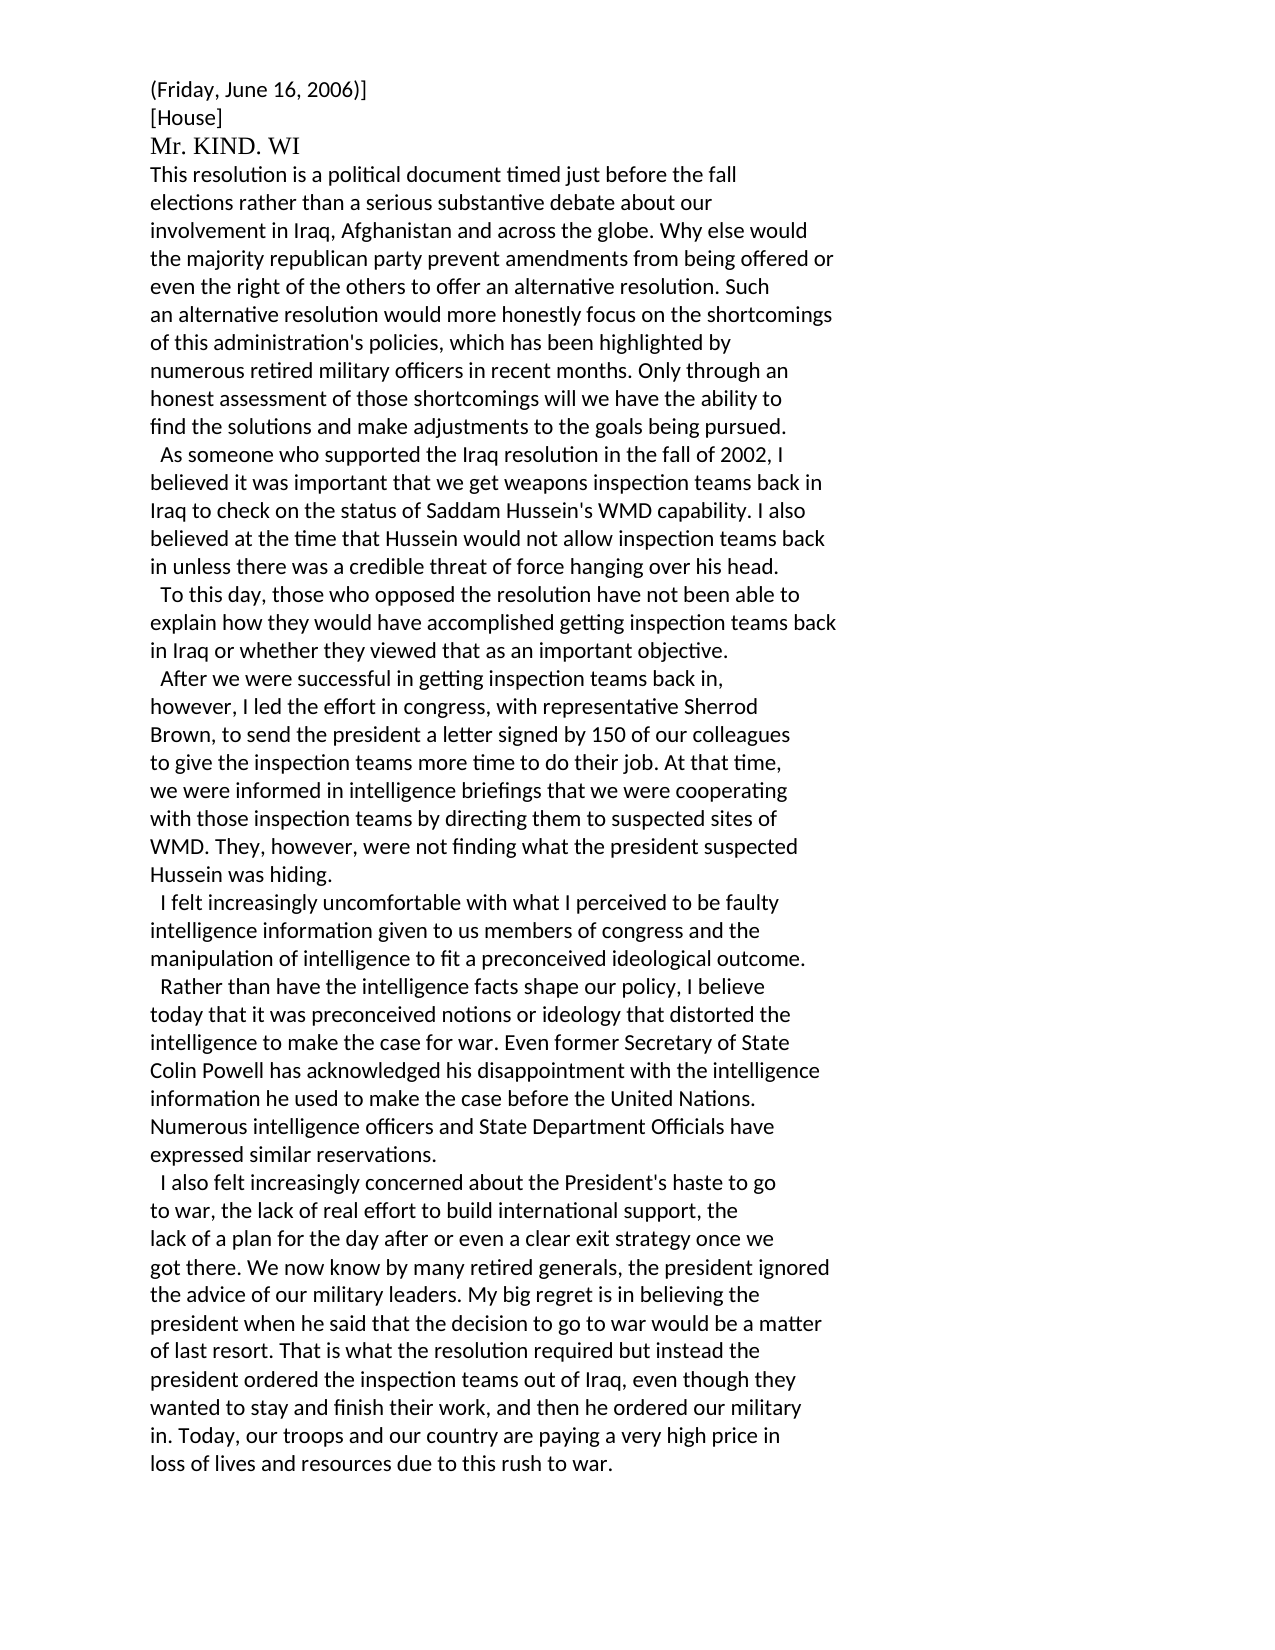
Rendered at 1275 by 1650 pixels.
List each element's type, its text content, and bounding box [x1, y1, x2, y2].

text information he used to make the case before the United Nations. [150, 1084, 1125, 1112]
text Rather than have the intelligence facts shape our policy, I believe [150, 972, 1125, 1000]
text Hussein was hiding. [150, 860, 1125, 888]
text find the solutions and make adjustments to the goals being pursued. [150, 412, 1125, 440]
text explain how they would have accomplished getting inspection teams back [150, 608, 1125, 636]
text expressed similar reservations. [150, 1141, 1125, 1168]
text of this administration's policies, which has been highlighted by [150, 328, 1125, 356]
text today that it was preconceived notions or ideology that distorted the [150, 1000, 1125, 1028]
text in Iraq or whether they viewed that as an important objective. [150, 636, 1125, 664]
text honest assessment of those shortcomings will we have the ability to [150, 384, 1125, 412]
text After we were successful in getting inspection teams back in, [150, 664, 1125, 692]
text president when he said that the decision to go to war would be a matter [150, 1309, 1125, 1337]
text To this day, those who opposed the resolution have not been able to [150, 580, 1125, 608]
text an alternative resolution would more honestly focus on the shortcomings [150, 300, 1125, 328]
text Numerous intelligence officers and State Department Officials have [150, 1112, 1125, 1141]
text I also felt increasingly concerned about the President's haste to go [150, 1168, 1125, 1197]
text the advice of our military leaders. My big regret is in believing the [150, 1281, 1125, 1309]
text got there. We now know by many retired generals, the president ignored [150, 1253, 1125, 1281]
text elections rather than a serious substantive debate about our [150, 188, 1125, 216]
text I felt increasingly uncomfortable with what I perceived to be faulty [150, 888, 1125, 916]
text This resolution is a political document timed just before the fall [150, 160, 1125, 188]
text WMD. They, however, were not finding what the president suspected [150, 832, 1125, 860]
text with those inspection teams by directing them to suspected sites of [150, 804, 1125, 832]
text As someone who supported the Iraq resolution in the fall of 2002, I [150, 440, 1125, 468]
text in unless there was a credible threat of force hanging over his head. [150, 552, 1125, 580]
text believed at the time that Hussein would not allow inspection teams back [150, 524, 1125, 552]
text to war, the lack of real effort to build international support, the [150, 1197, 1125, 1224]
text Brown, to send the president a letter signed by 150 of our colleagues [150, 720, 1125, 748]
text of last resort. That is what the resolution required but instead the [150, 1337, 1125, 1365]
text intelligence to make the case for war. Even former Secretary of State [150, 1028, 1125, 1056]
text numerous retired military officers in recent months. Only through an [150, 356, 1125, 384]
text loss of lives and resources due to this rush to war. [150, 1449, 1125, 1477]
text involvement in Iraq, Afghanistan and across the globe. Why else would [150, 216, 1125, 244]
text manipulation of intelligence to fit a preconceived ideological outcome. [150, 944, 1125, 972]
text in. Today, our troops and our country are paying a very high price in [150, 1421, 1125, 1449]
text intelligence information given to us members of congress and the [150, 916, 1125, 944]
text Iraq to check on the status of Saddam Hussein's WMD capability. I also [150, 496, 1125, 524]
text believed it was important that we get weapons inspection teams back in [150, 468, 1125, 496]
text we were informed in intelligence briefings that we were cooperating [150, 776, 1125, 804]
text lack of a plan for the day after or even a clear exit strategy once we [150, 1224, 1125, 1253]
text the majority republican party prevent amendments from being offered or [150, 244, 1125, 272]
text president ordered the inspection teams out of Iraq, even though they [150, 1365, 1125, 1393]
text however, I led the effort in congress, with representative Sherrod [150, 692, 1125, 720]
text wanted to stay and finish their work, and then he ordered our military [150, 1393, 1125, 1421]
text Colin Powell has acknowledged his disappointment with the intelligence [150, 1056, 1125, 1084]
text to give the inspection teams more time to do their job. At that time, [150, 748, 1125, 776]
text even the right of the others to offer an alternative resolution. Such [150, 272, 1125, 300]
